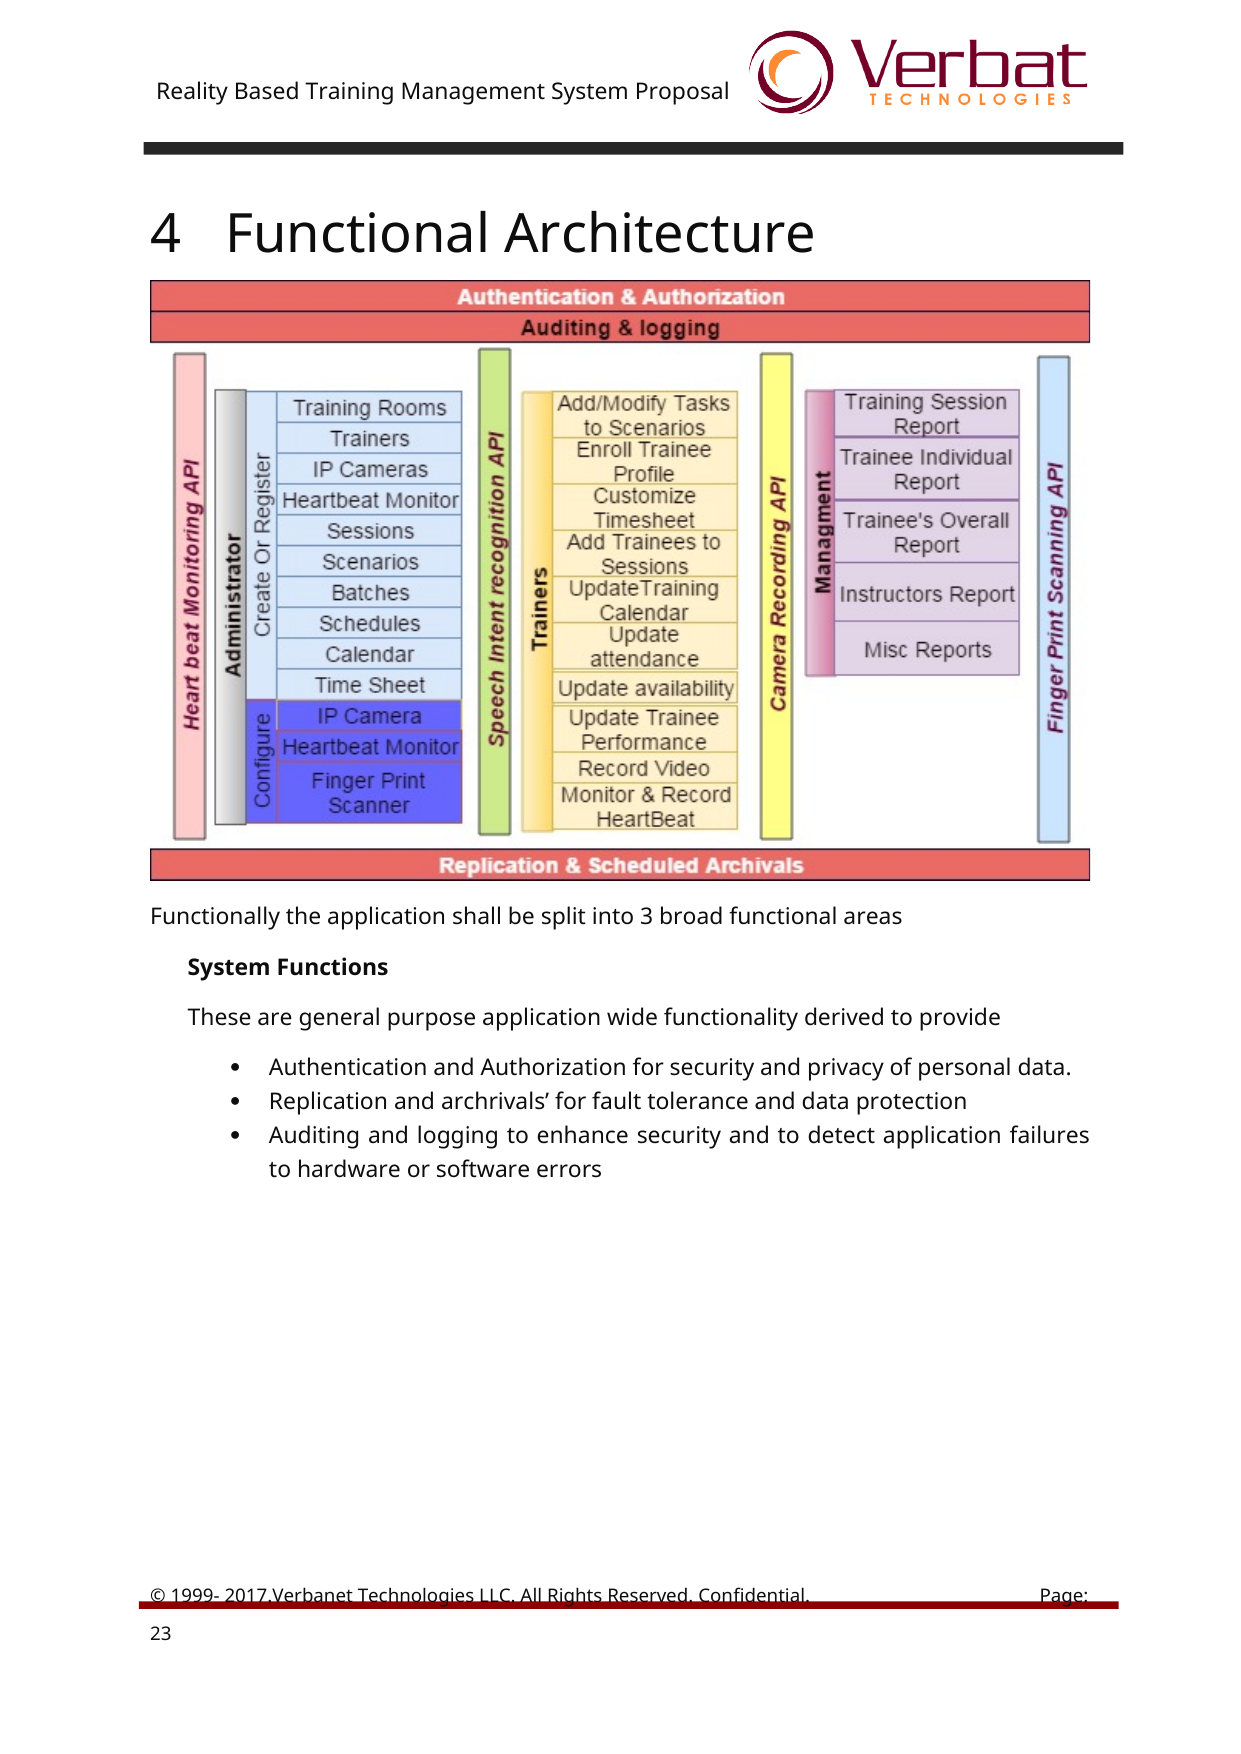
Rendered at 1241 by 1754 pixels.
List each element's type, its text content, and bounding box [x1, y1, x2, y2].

subtitle Functional Architecture [150, 194, 1090, 268]
list Auditing and logging to enhance security and to detect application failures to hardware or software errors [231, 1119, 1090, 1184]
list Authentication and Authorization for security and privacy of personal data. [231, 1051, 1090, 1082]
text System Functions [187, 950, 1090, 982]
text These are general purpose application wide functionality derived to provide [187, 1001, 1090, 1032]
text Functionally the application shall be split into 3 broad functional areas [150, 900, 1090, 931]
picture [745, 26, 1089, 114]
list Replication and archrivals’ for fault tolerance and data protection [231, 1085, 1090, 1116]
picture [150, 280, 1091, 881]
